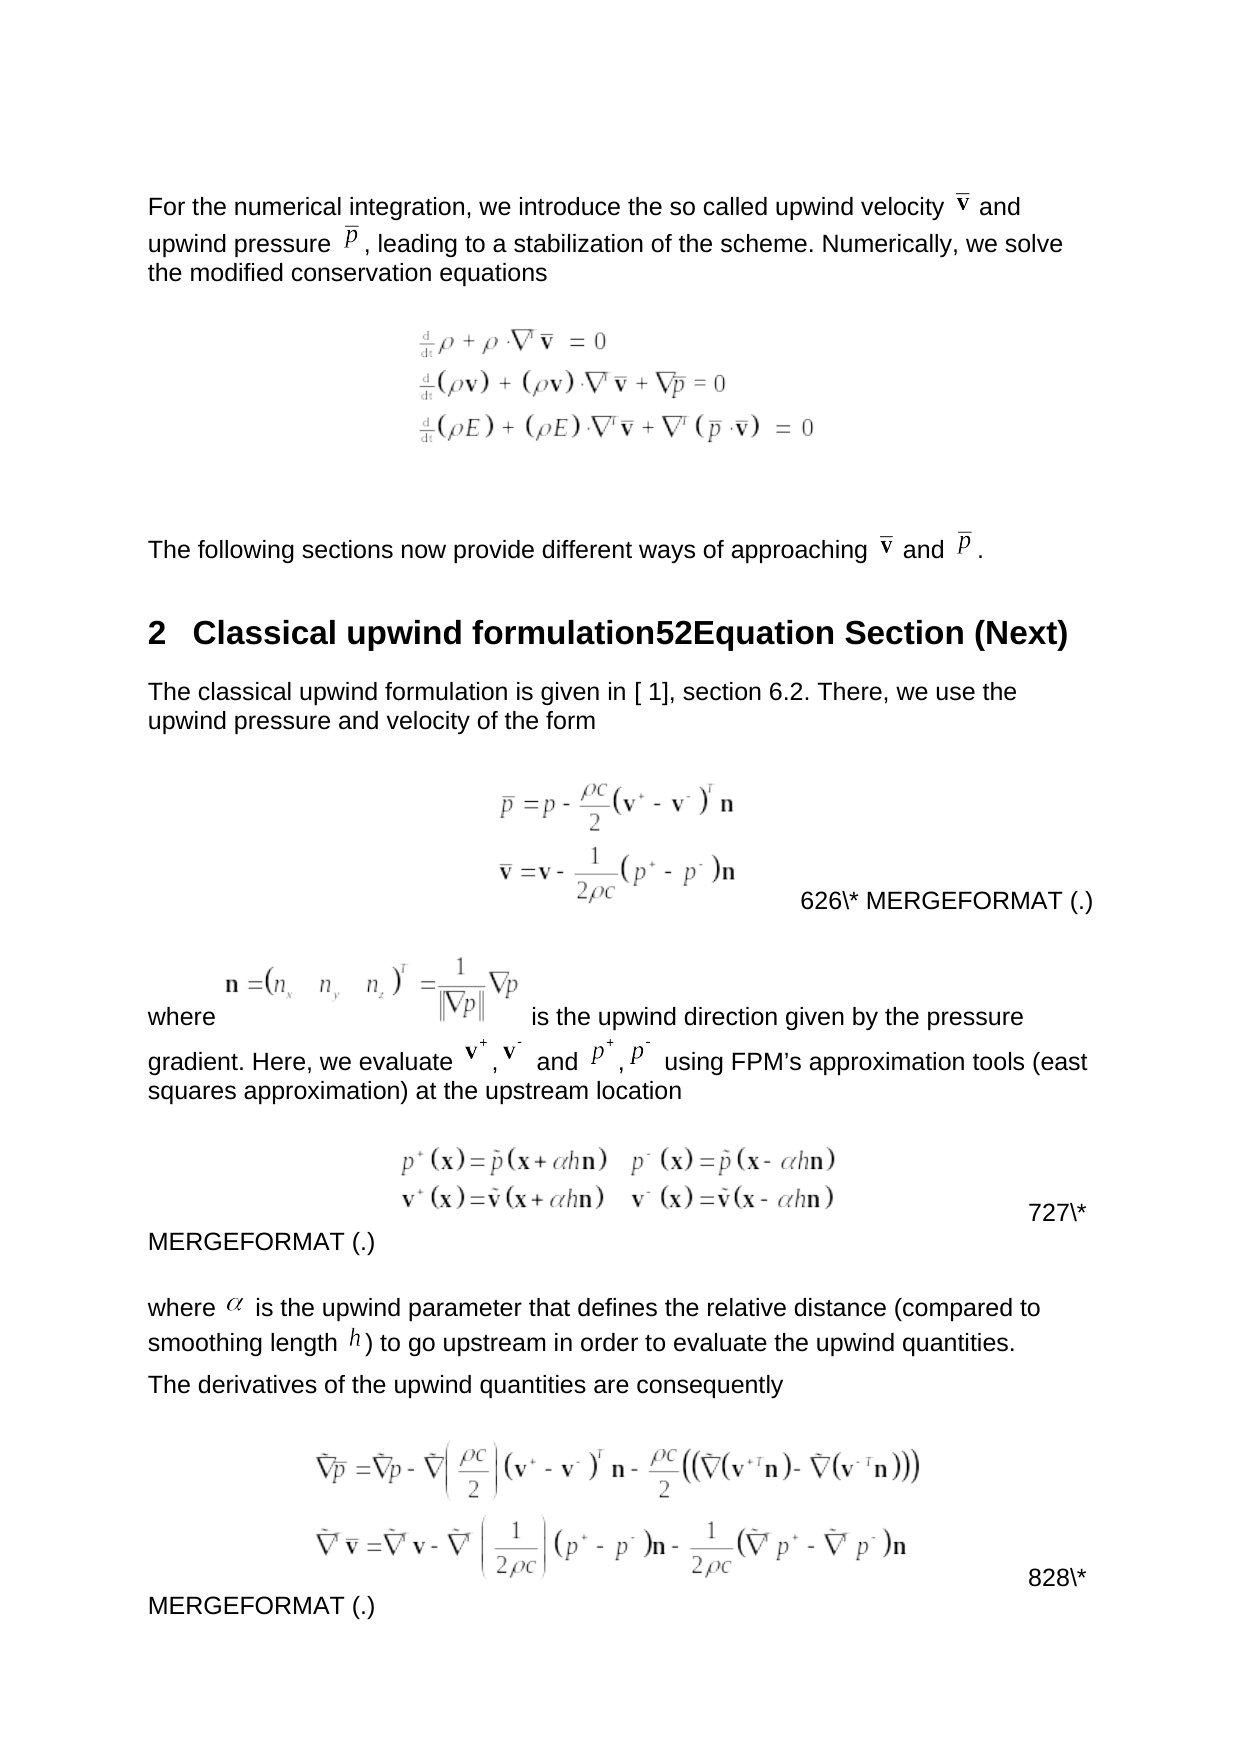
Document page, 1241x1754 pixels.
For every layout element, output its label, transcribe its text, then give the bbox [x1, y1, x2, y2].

text where is the upwind parameter that defines the relative distance (compared to smoothing length ) to go upstream in order to evaluate the upwind quantities. [148, 1293, 1093, 1357]
text The derivatives of the upwind quantities are consequently [148, 1370, 1093, 1398]
text The following sections now provide different ways of approaching and . [148, 527, 1093, 563]
text The classical upwind formulation is given in [ 1], section 6.2. There, we use the upwind pressure and velocity of the form [148, 677, 1093, 734]
text For the numerical integration, we introduce the so called upwind velocity and upwind pressure , leading to a stabilization of the scheme. Numerically, we solve the modified conservation equations [148, 189, 1093, 286]
text where is the upwind direction given by the pressure gradient. Here, we evaluate , and , using FPM’s approximation tools (east squares approximation) at the upstream location [148, 952, 1093, 1104]
subtitle Classical upwind formulation [148, 613, 1093, 652]
